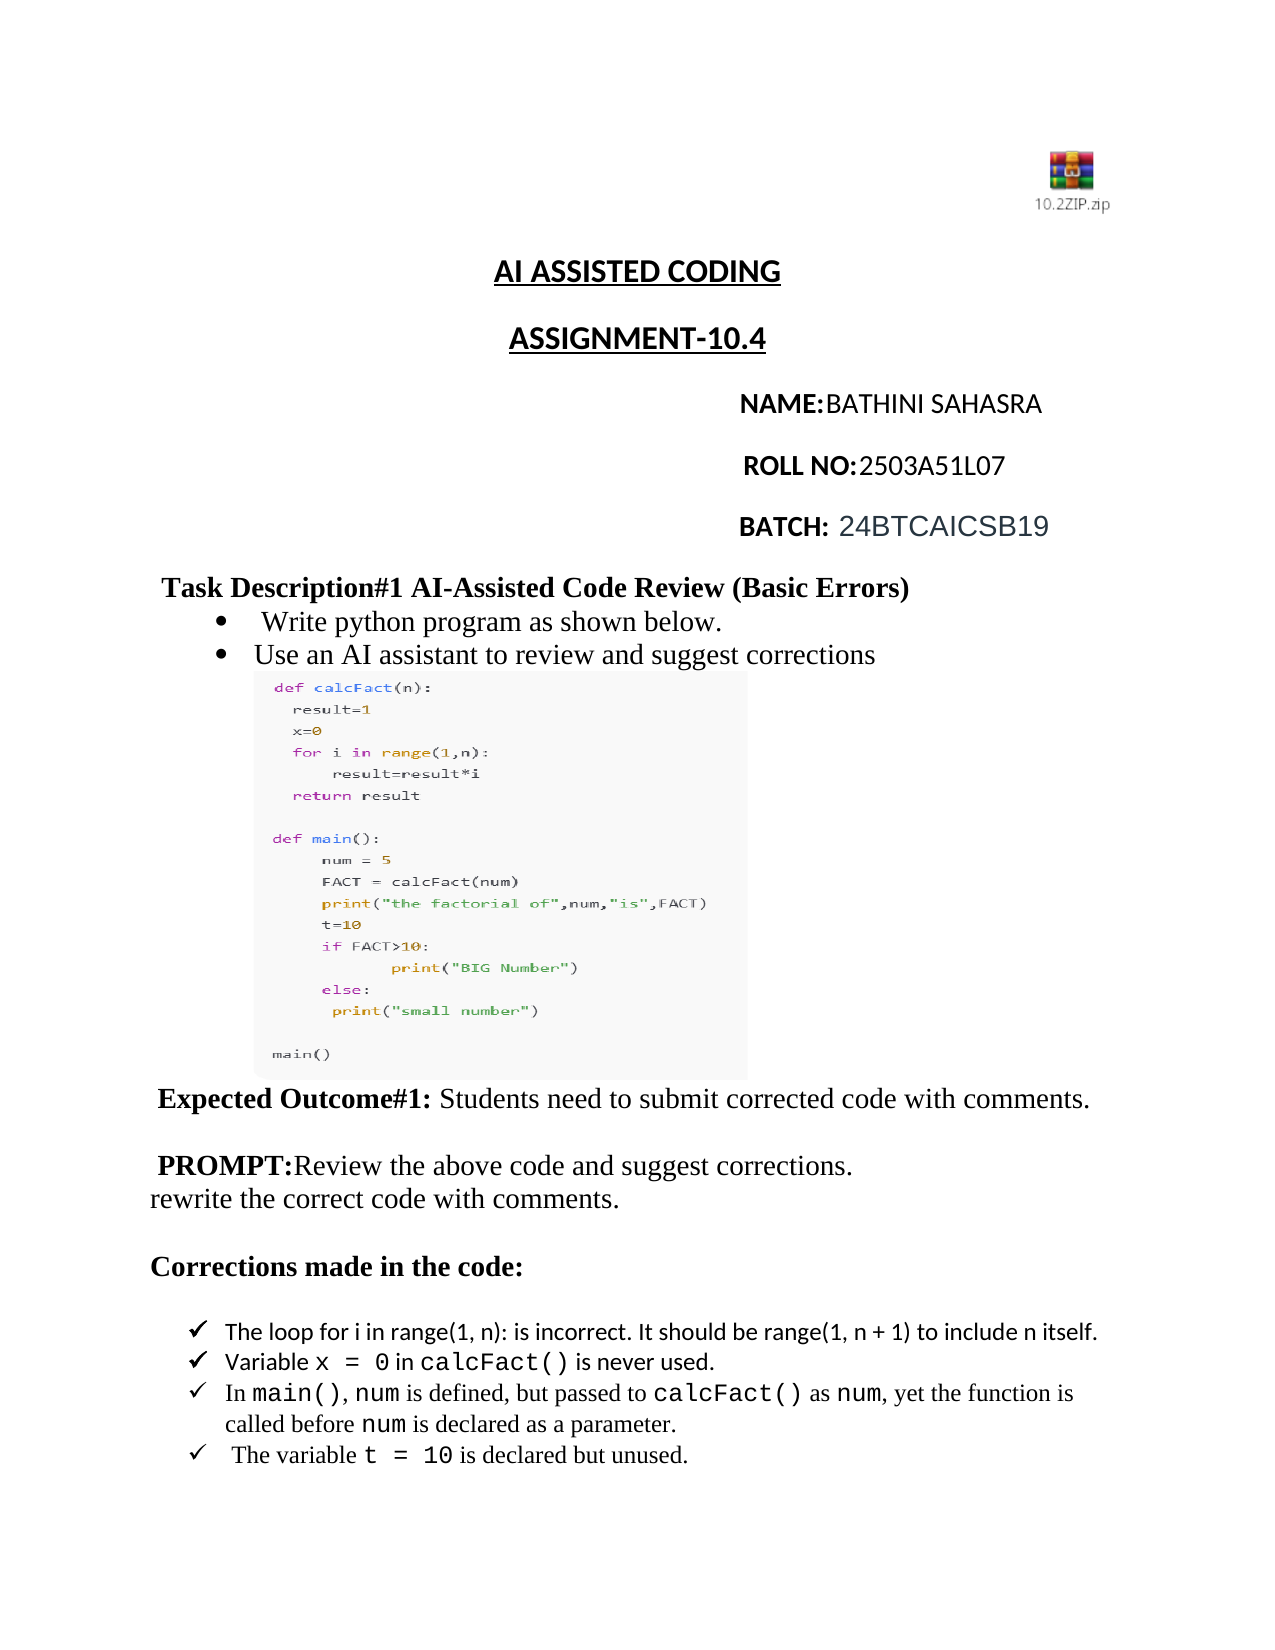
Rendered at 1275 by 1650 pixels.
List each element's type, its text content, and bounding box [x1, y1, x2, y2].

picture [253, 671, 748, 1081]
text PROMPT:Review the above code and suggest corrections. [150, 1148, 1125, 1182]
text ASSIGNMENT-10.4 [150, 317, 1125, 358]
text ROLL NO:2503A51L07 [150, 447, 1125, 482]
text Corrections made in the code: [150, 1249, 1125, 1282]
list The loop for i in range(1, n): is incorrect. It should be range(1, n + 1) to include n itself. [187, 1316, 1125, 1346]
list Use an AI assistant to review and suggest corrections [216, 637, 1125, 671]
list Variable x = 0 in calcFact() is never used. [187, 1346, 1125, 1378]
list The variable t = 10 is declared but unused. [187, 1440, 1125, 1471]
list Write python program as shown below. [216, 604, 1125, 637]
text BATCH: 24BTCAICSB19 [150, 508, 1125, 544]
text rewrite the correct code with comments. [150, 1182, 1125, 1215]
text NAME:BATHINI SAHASRA [150, 385, 1125, 421]
text Task Description#1 AI-Assisted Code Review (Basic Errors) [161, 570, 1125, 604]
text AI ASSISTED CODING [150, 250, 1125, 290]
text Expected Outcome#1: Students need to submit corrected code with comments. [150, 1081, 1125, 1114]
list In main(), num is defined, but passed to calcFact() as num, yet the function is called before num is declared as a parameter. [187, 1378, 1125, 1440]
